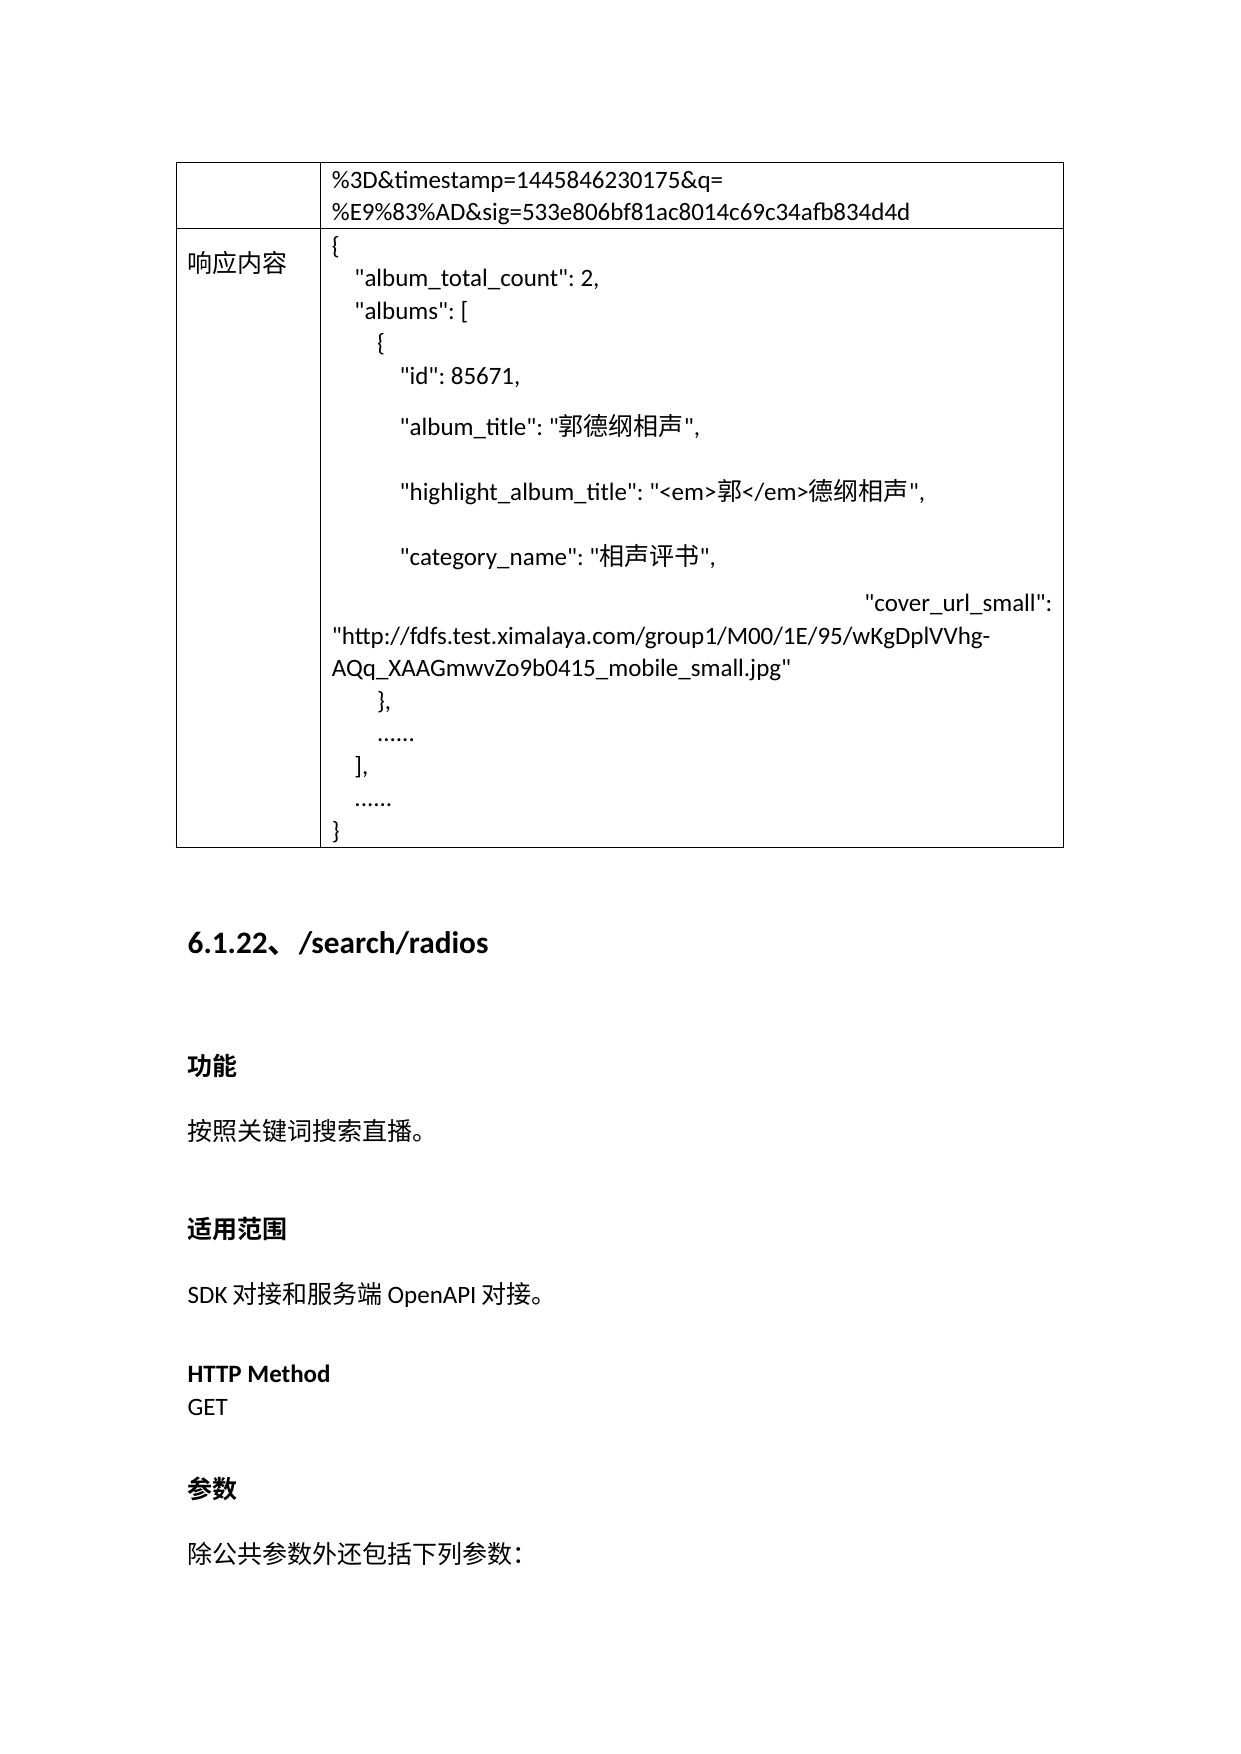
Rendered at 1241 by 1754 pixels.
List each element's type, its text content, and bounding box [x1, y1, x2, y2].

text 除公共参数外还包括下列参数： [187, 1520, 1053, 1585]
text 参数 [187, 1455, 1053, 1520]
text SDK对接和服务端OpenAPI对接。 [187, 1260, 1053, 1325]
text 适用范围 [187, 1195, 1053, 1260]
table_header URL [177, 163, 320, 228]
subtitle 6.1.22、/search/radios [187, 907, 1053, 972]
table_cell { "album_total_count": 2, "albums": [ { "id": 85671, "album_title": "郭德纲相声", "highlight_album_title": "<em>郭</em>德纲相声", "category_name": "相声评书", "cover_url_small": "http://fdfs.test.ximalaya.com/group1/M00/1E/95/wKgDplVVhg-AQq_XAAGmwvZo9b0415_mobile_small.jpg" }, ...... ], ...... } [321, 229, 1063, 847]
text GET [187, 1390, 1053, 1422]
text 按照关键词搜索直播。 [187, 1097, 1053, 1162]
table_cell 响应内容 [177, 229, 320, 847]
text 功能 [187, 1032, 1053, 1097]
text HTTP Method [187, 1357, 1053, 1390]
